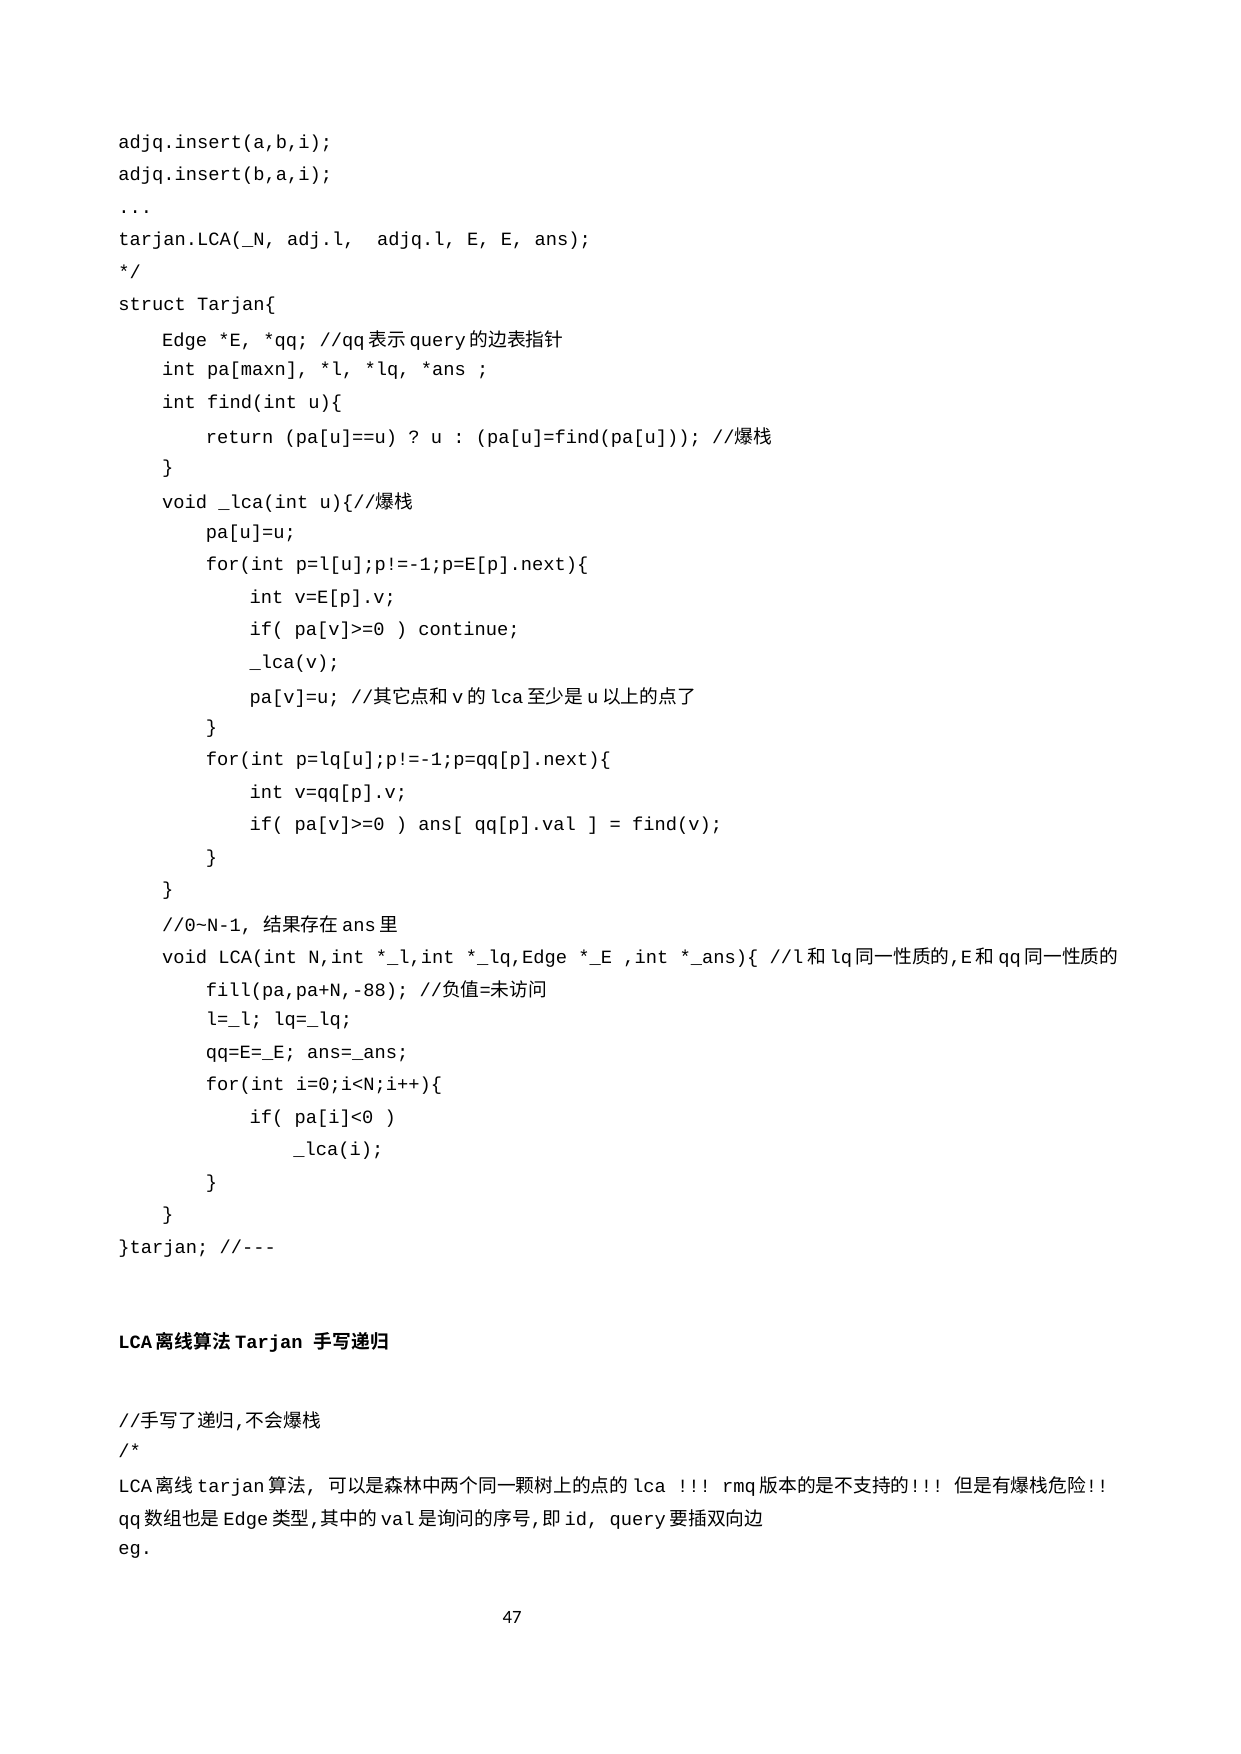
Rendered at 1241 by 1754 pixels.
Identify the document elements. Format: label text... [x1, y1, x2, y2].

text //0~N-1, 结果存在ans里 [118, 907, 1122, 939]
text qq=E=_E; ans=_ans; [118, 1037, 1122, 1069]
text pa[u]=u; [118, 517, 1122, 549]
text _lca(v); [118, 647, 1122, 679]
text int v=qq[p].v; [118, 777, 1122, 809]
text } [118, 712, 1122, 744]
text //手写了递归,不会爆栈 [118, 1403, 1122, 1436]
text if( pa[v]>=0 ) ans[ qq[p].val ] = find(v); [118, 809, 1122, 842]
text } [118, 1167, 1122, 1199]
text } [118, 842, 1122, 874]
text void LCA(int N,int *_l,int *_lq,Edge *_E ,int *_ans){ //l和lq同一性质的,E和qq同一性质的 [118, 939, 1122, 972]
text if( pa[i]<0 ) [118, 1102, 1122, 1134]
text struct Tarjan{ [118, 289, 1122, 322]
text tarjan.LCA(_N, adj.l, adjq.l, E, E, ans); [118, 224, 1122, 257]
text fill(pa,pa+N,-88); //负值=未访问 [118, 972, 1122, 1004]
text } [118, 874, 1122, 907]
text } [118, 452, 1122, 484]
text Edge *E, *qq; //qq表示query的边表指针 [118, 322, 1122, 354]
text qq数组也是Edge类型,其中的val是询问的序号,即id, query要插双向边 [118, 1501, 1122, 1533]
text }tarjan; //--- [118, 1232, 1122, 1264]
text pa[v]=u; //其它点和v的lca至少是u以上的点了 [118, 679, 1122, 712]
text _lca(i); [118, 1134, 1122, 1167]
text eg. [118, 1533, 1122, 1566]
text for(int p=lq[u];p!=-1;p=qq[p].next){ [118, 744, 1122, 777]
text l=_l; lq=_lq; [118, 1004, 1122, 1037]
text int pa[maxn], *l, *lq, *ans ; [118, 354, 1122, 387]
text if( pa[v]>=0 ) continue; [118, 614, 1122, 647]
text */ [118, 257, 1122, 289]
text /* [118, 1436, 1122, 1468]
text int find(int u){ [118, 387, 1122, 419]
text for(int i=0;i<N;i++){ [118, 1069, 1122, 1102]
text int v=E[p].v; [118, 582, 1122, 614]
text adjq.insert(b,a,i); [118, 159, 1122, 192]
text adjq.insert(a,b,i); [118, 127, 1122, 159]
subtitle LCA离线算法 Tarjan 手写递归 [118, 1324, 1122, 1356]
text ... [118, 192, 1122, 224]
text return (pa[u]==u) ? u : (pa[u]=find(pa[u])); //爆栈 [118, 419, 1122, 452]
text LCA离线tarjan算法, 可以是森林中两个同一颗树上的点的lca !!! rmq版本的是不支持的!!! 但是有爆栈危险!! [118, 1468, 1122, 1501]
text } [118, 1199, 1122, 1232]
text void _lca(int u){//爆栈 [118, 484, 1122, 517]
text for(int p=l[u];p!=-1;p=E[p].next){ [118, 549, 1122, 582]
